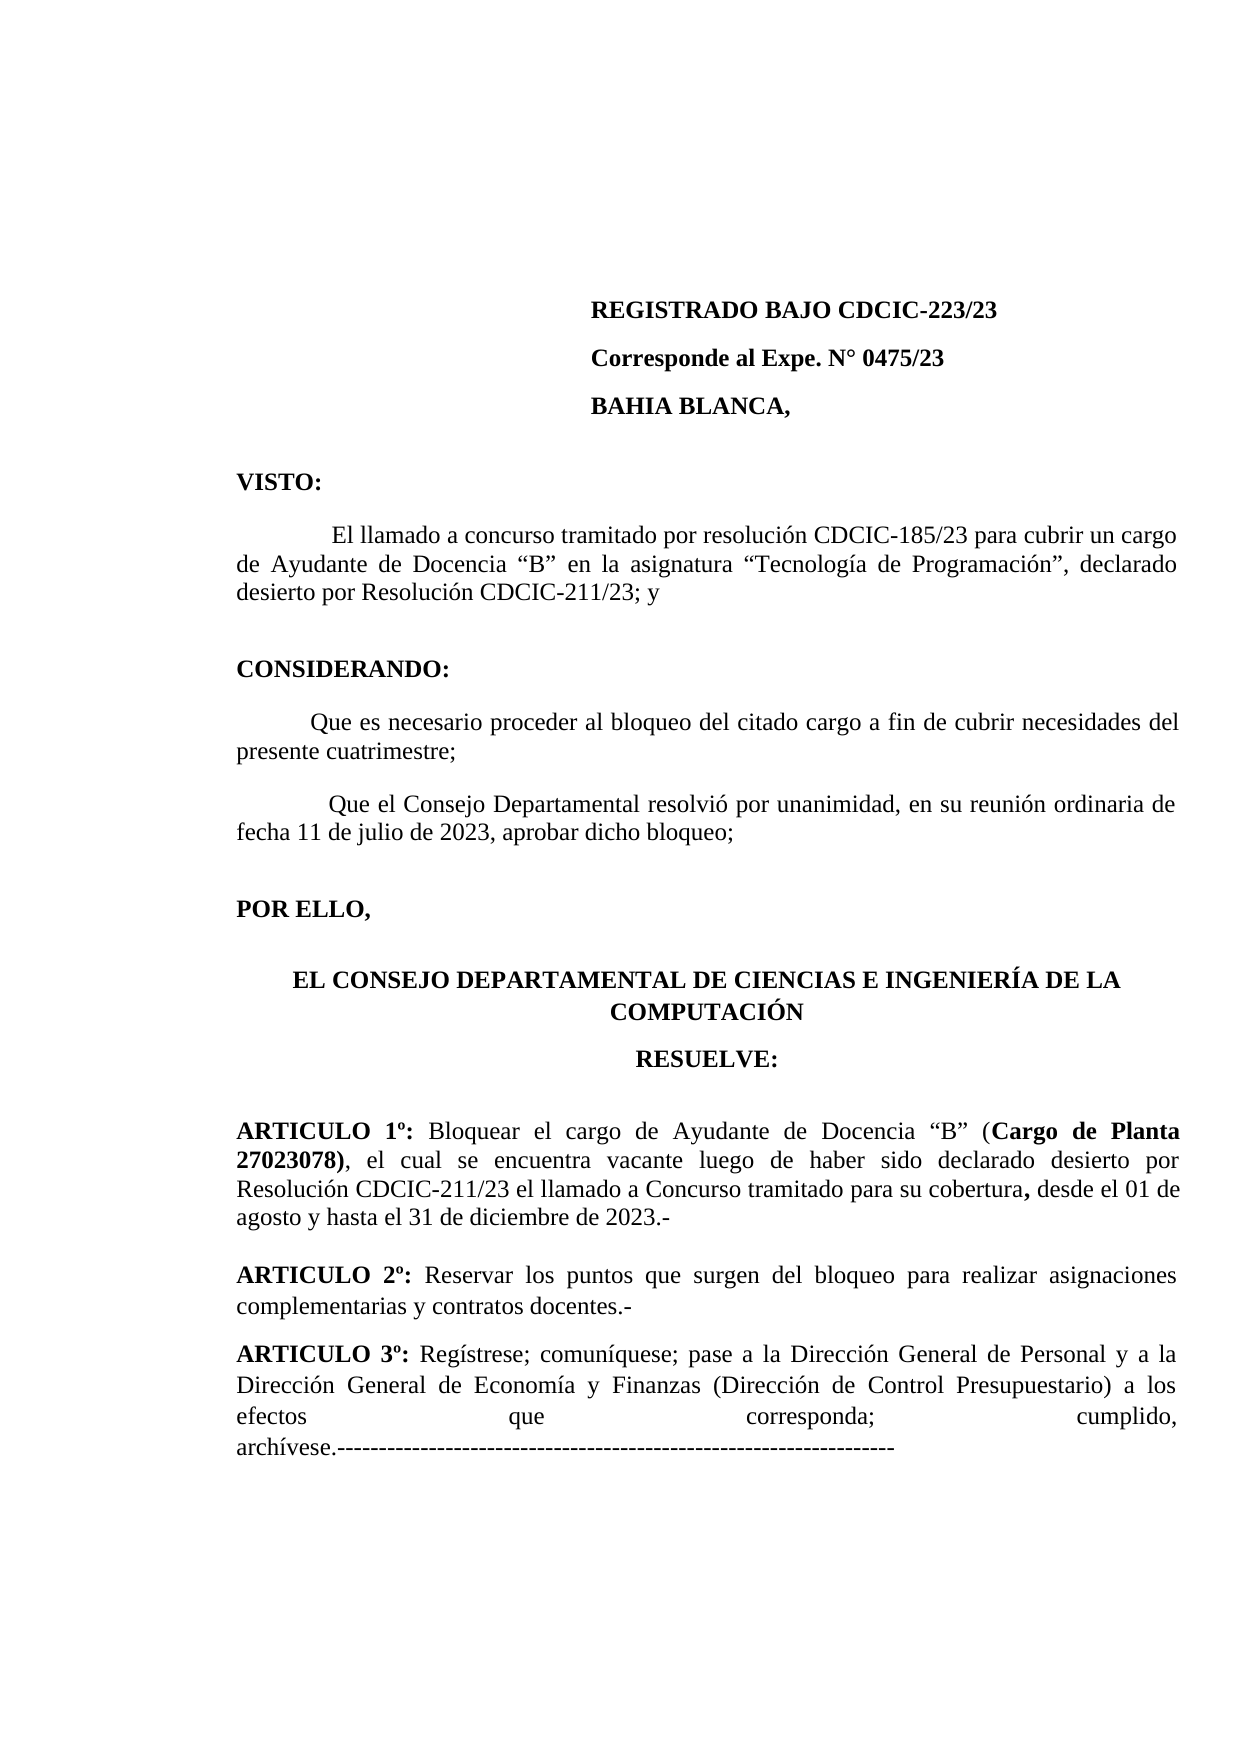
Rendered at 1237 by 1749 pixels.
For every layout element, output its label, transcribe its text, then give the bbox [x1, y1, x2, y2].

text POR ELLO, [236, 894, 1177, 923]
text Que el Consejo Departamental resolvió por unanimidad, en su reunión ordinaria de fecha 11 de julio de 2023, aprobar dicho bloqueo; [236, 789, 1177, 846]
text REGISTRADO BAJO CDCIC-223/23 [236, 295, 1177, 324]
text ARTICULO 3º: Regístrese; comuníquese; pase a la Dirección General de Personal y a la Dirección General de Economía y Finanzas (Dirección de Control Presupuestario) a los efectos que corresponda; cumplido, archívese.------------------------------------------------------------------- [236, 1339, 1177, 1461]
text CONSIDERANDO: [236, 654, 1177, 683]
text ARTICULO 1º: Bloquear el cargo de Ayudante de Docencia “B” (Cargo de Planta 27023078), el cual se encuentra vacante luego de haber sido declarado desierto por Resolución CDCIC-211/23 el llamado a Concurso tramitado para su cobertura, desde el 01 de agosto y hasta el 31 de diciembre de 2023.- [236, 1116, 1180, 1231]
text BAHIA BLANCA, [236, 391, 1177, 419]
text ARTICULO 2º: Reservar los puntos que surgen del bloqueo para realizar asignaciones complementarias y contratos docentes.- [236, 1260, 1177, 1320]
text Que es necesario proceder al bloqueo del citado cargo a fin de cubrir necesidades del presente cuatrimestre; [236, 707, 1180, 765]
text El llamado a concurso tramitado por resolución CDCIC-185/23 para cubrir un cargo de Ayudante de Docencia “B” en la asignatura “Tecnología de Programación”, declarado desierto por Resolución CDCIC-211/23; y [236, 520, 1177, 606]
text RESUELVE: [236, 1044, 1177, 1073]
text Corresponde al Expe. N° 0475/23 [236, 343, 1177, 372]
text EL CONSEJO DEPARTAMENTAL DE CIENCIAS E INGENIERÍA DE LA COMPUTACIÓN [236, 966, 1177, 1025]
text VISTO: [236, 467, 1177, 496]
